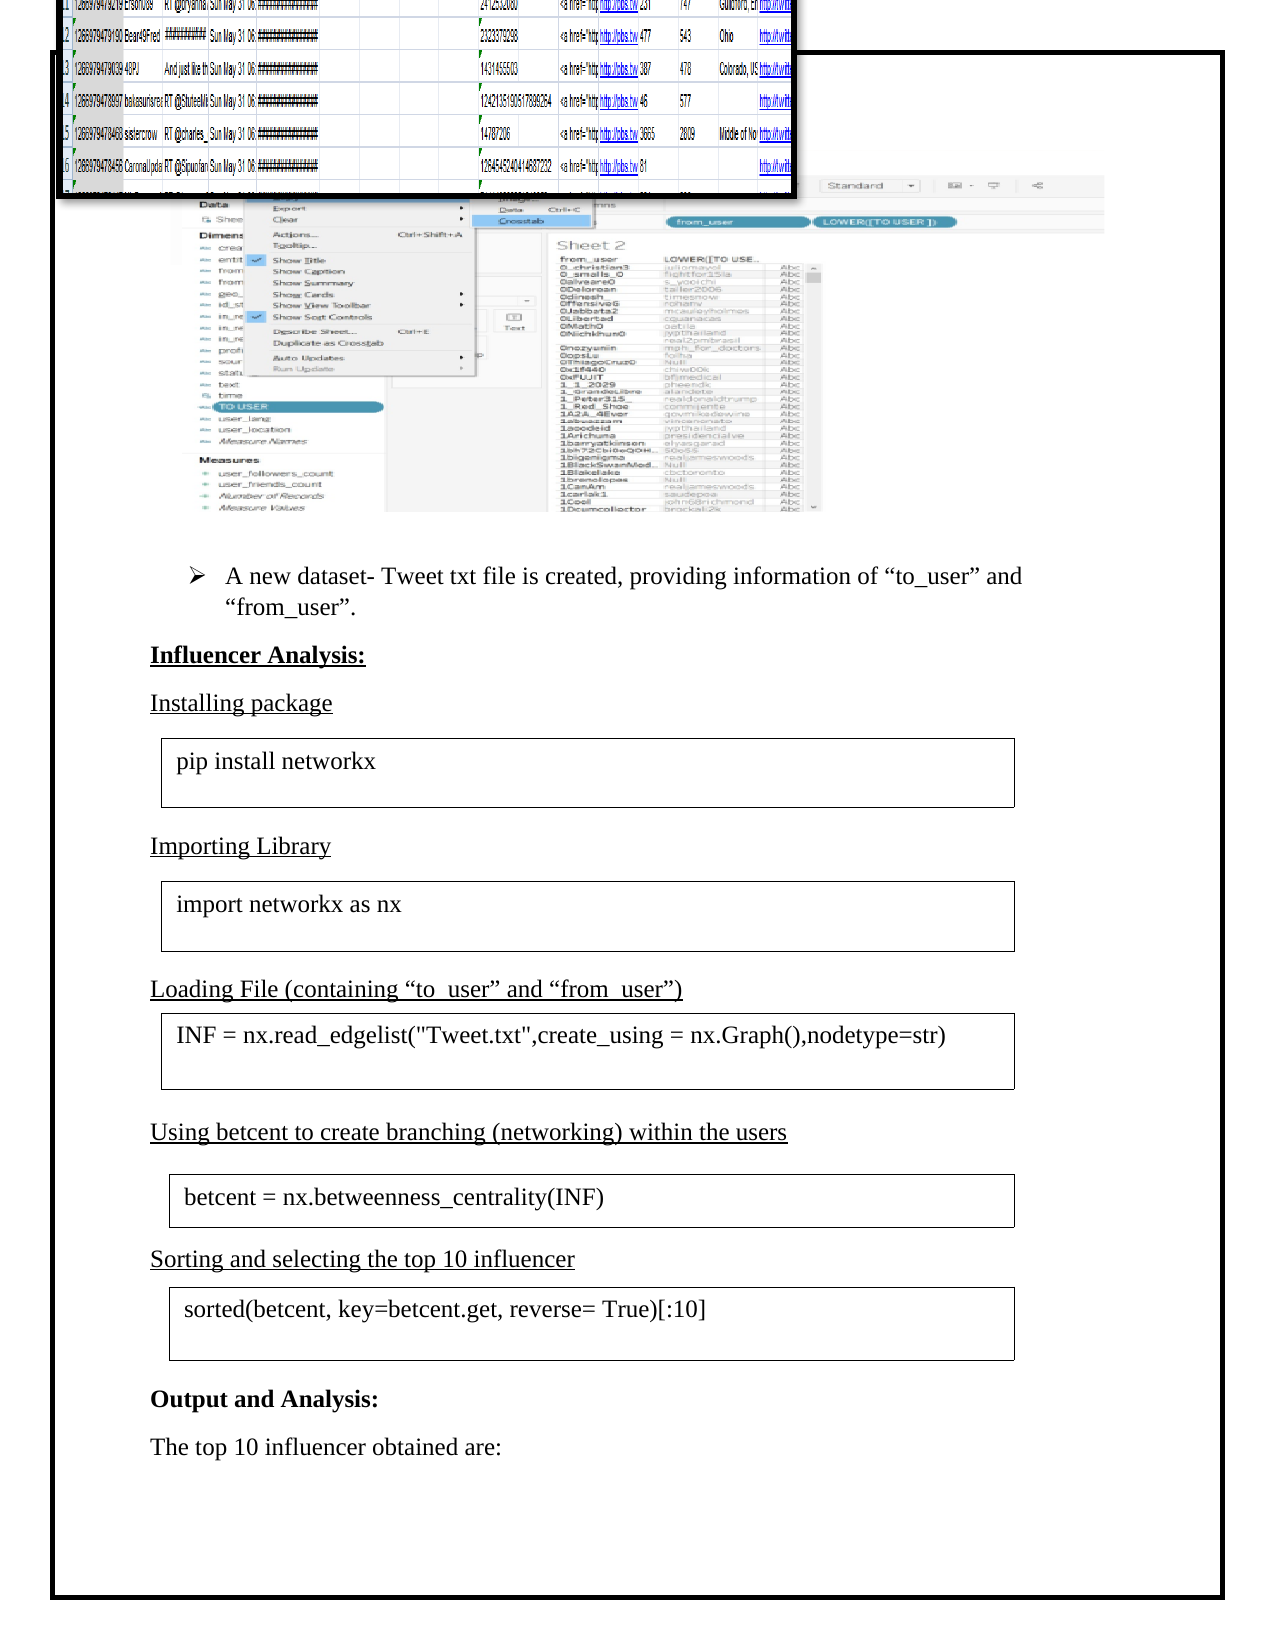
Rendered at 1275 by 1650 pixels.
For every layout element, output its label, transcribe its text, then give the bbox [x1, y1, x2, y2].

text Importing Library [150, 831, 1125, 860]
text Using betcent to create branching (networking) within the users [150, 1117, 1125, 1146]
text The top 10 influencer obtained are: [150, 1432, 1125, 1461]
text Sorting and selecting the top 10 influencer [150, 1244, 1125, 1272]
text Loading File (containing “to_user” and “from_user”) [150, 974, 1125, 1003]
picture [63, 0, 791, 193]
text Installing package [150, 688, 1125, 717]
list A new dataset- Tweet txt file is created, providing information of “to_user” and “from_user”. [187, 561, 1125, 621]
text Influencer Analysis: [150, 640, 1125, 669]
text Output and Analysis: [150, 1384, 1125, 1413]
picture [170, 150, 1105, 512]
